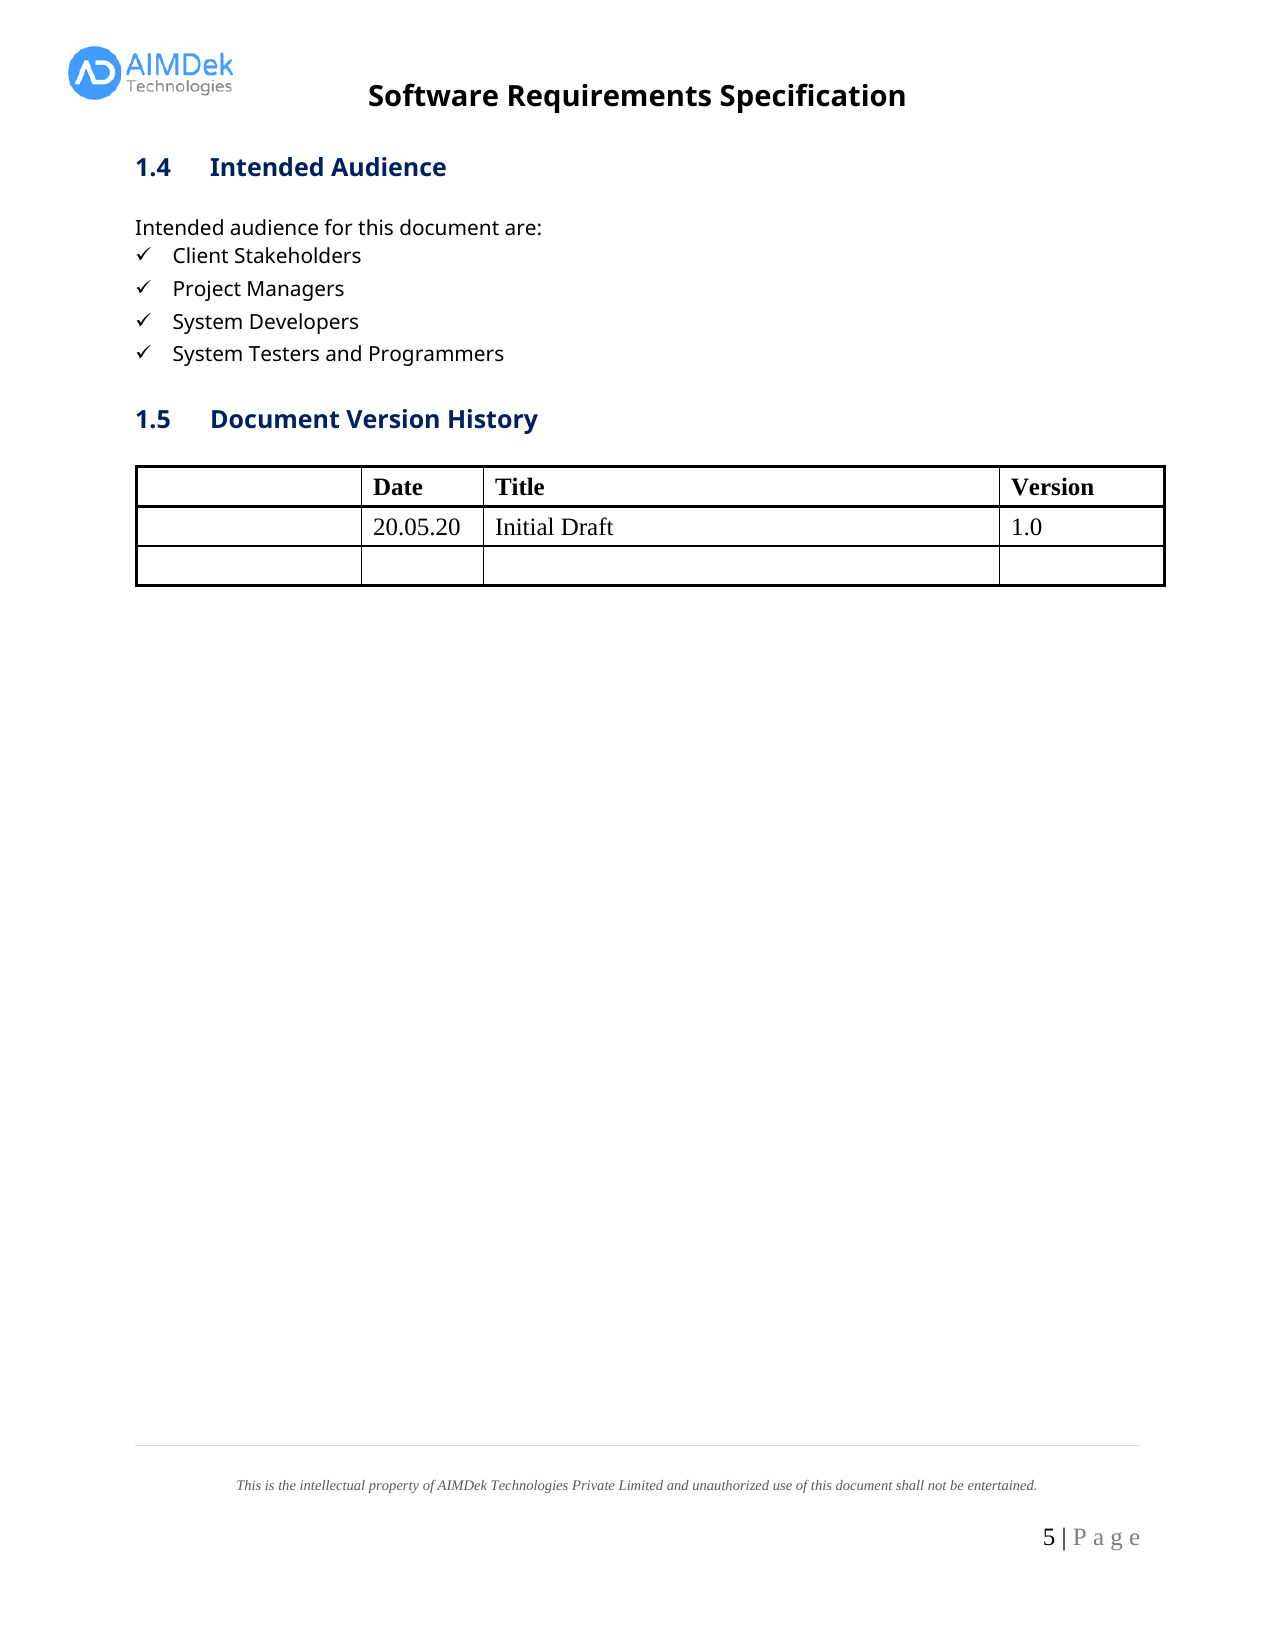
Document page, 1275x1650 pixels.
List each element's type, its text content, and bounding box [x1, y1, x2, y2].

table_cell [1000, 547, 1163, 583]
table_cell 20.05.20 [362, 508, 483, 545]
list System Testers and Programmers [135, 339, 1140, 368]
table_header Version [1000, 468, 1163, 505]
subtitle Intended Audience [135, 150, 1140, 184]
table_cell Initial Draft [484, 508, 999, 545]
table_cell [484, 547, 999, 583]
picture [64, 43, 235, 102]
table_header Title [484, 468, 999, 505]
table_cell [138, 508, 361, 545]
table_cell [362, 547, 483, 583]
table_header [138, 468, 361, 505]
list System Developers [135, 307, 1140, 335]
table_cell [138, 547, 361, 583]
text Intended audience for this document are: [135, 213, 1140, 242]
table_header Date [362, 468, 483, 505]
table_cell 1.0 [1000, 508, 1163, 545]
list Project Managers [135, 274, 1140, 303]
subtitle Document Version History [135, 401, 1140, 435]
list Client Stakeholders [135, 242, 1140, 270]
